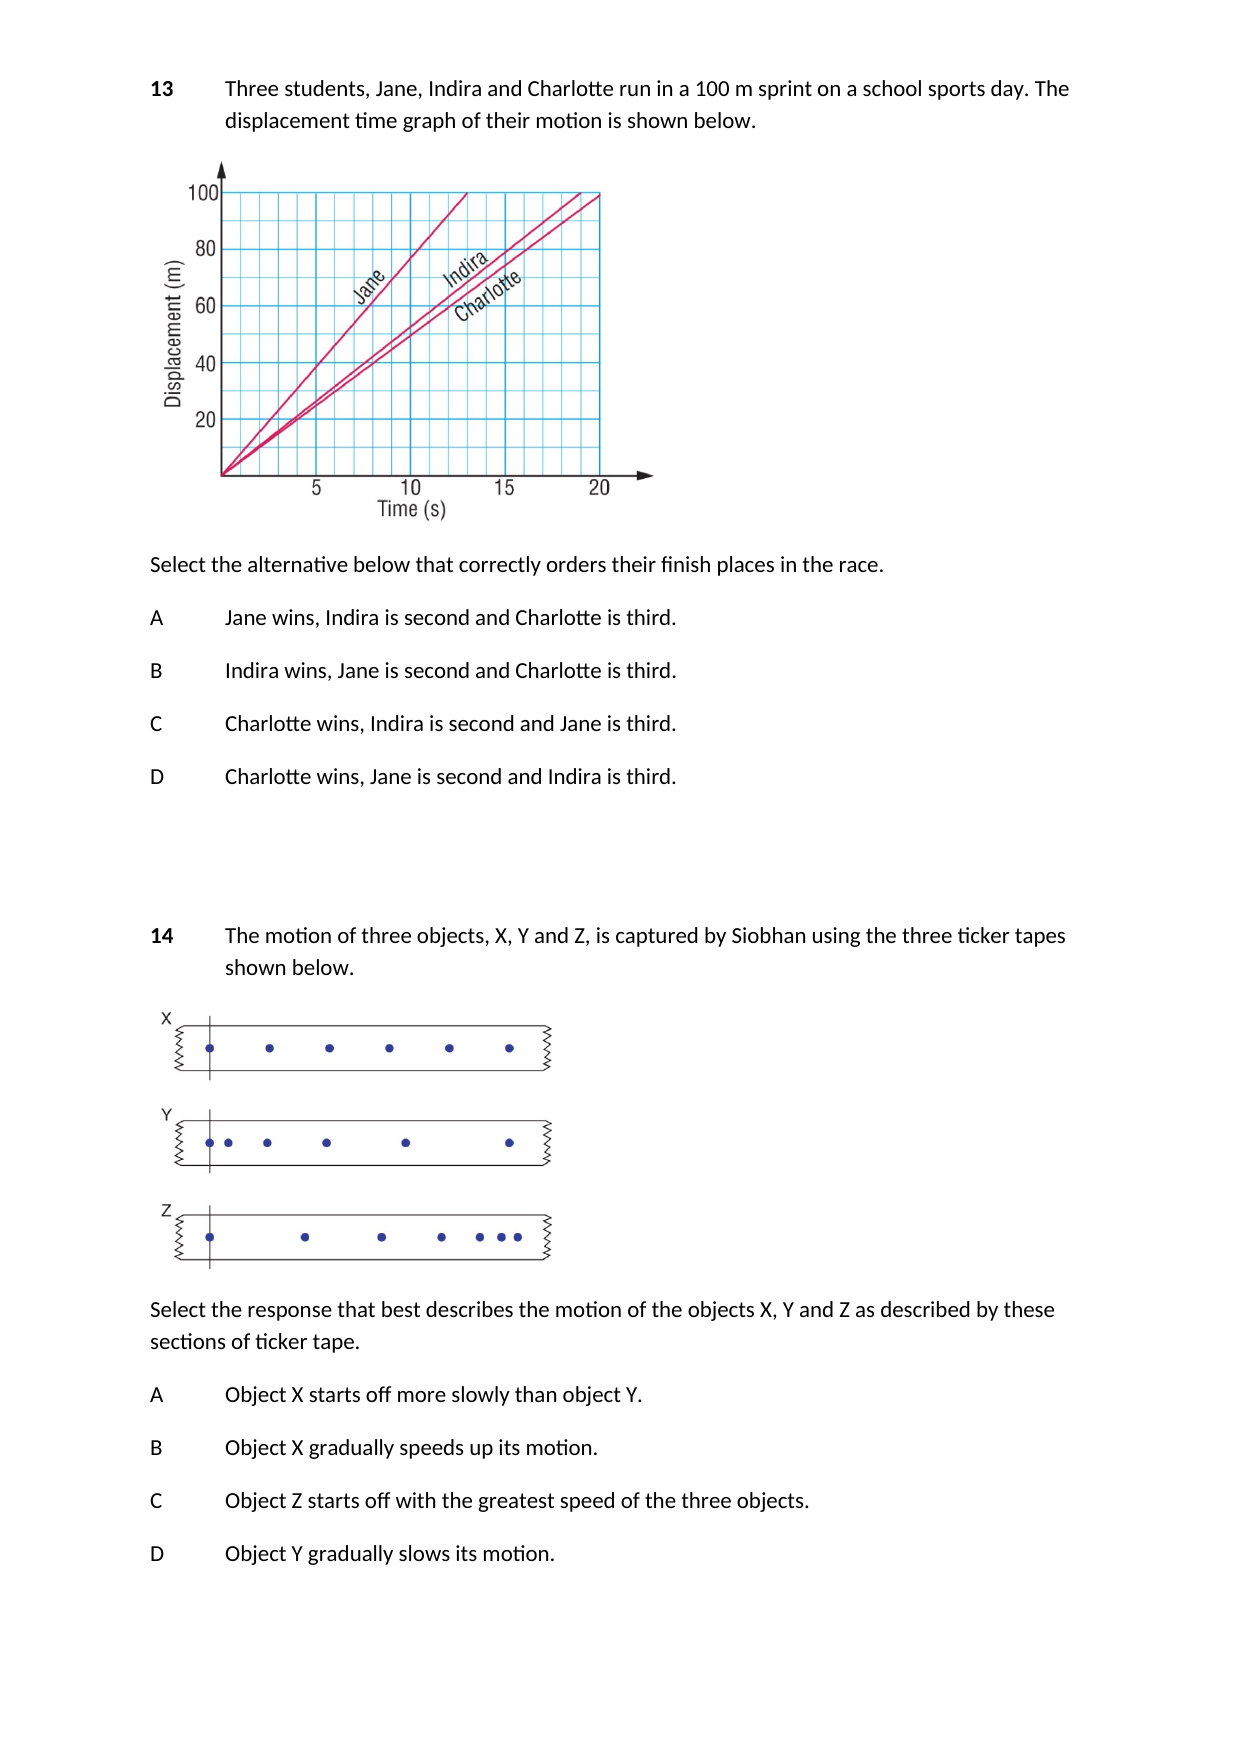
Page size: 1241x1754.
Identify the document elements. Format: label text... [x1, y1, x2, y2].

text D Object Y gradually slows its motion. [150, 1539, 1090, 1567]
text A Jane wins, Indira is second and Charlotte is third. [150, 603, 1090, 631]
text 14 The motion of three objects, X, Y and Z, is captured by Siobhan using the three ticker tapes shown below. [150, 921, 1090, 981]
text A Object X starts off more slowly than object Y. [150, 1380, 1090, 1408]
picture [155, 159, 654, 525]
text C Charlotte wins, Indira is second and Jane is third. [150, 709, 1090, 737]
text C Object Z starts off with the greatest speed of the three objects. [150, 1486, 1090, 1514]
text D Charlotte wins, Jane is second and Indira is third. [150, 762, 1090, 790]
text B Object X gradually speeds up its motion. [150, 1433, 1090, 1461]
picture [155, 1006, 553, 1271]
text Select the response that best describes the motion of the objects X, Y and Z as described by these sections of ticker tape. [150, 1295, 1090, 1355]
text Select the alternative below that correctly orders their finish places in the race. [150, 550, 1090, 578]
text B Indira wins, Jane is second and Charlotte is third. [150, 656, 1090, 684]
text 13 Three students, Jane, Indira and Charlotte run in a 100 m sprint on a school sports day. The displacement time graph of their motion is shown below. [150, 74, 1090, 134]
